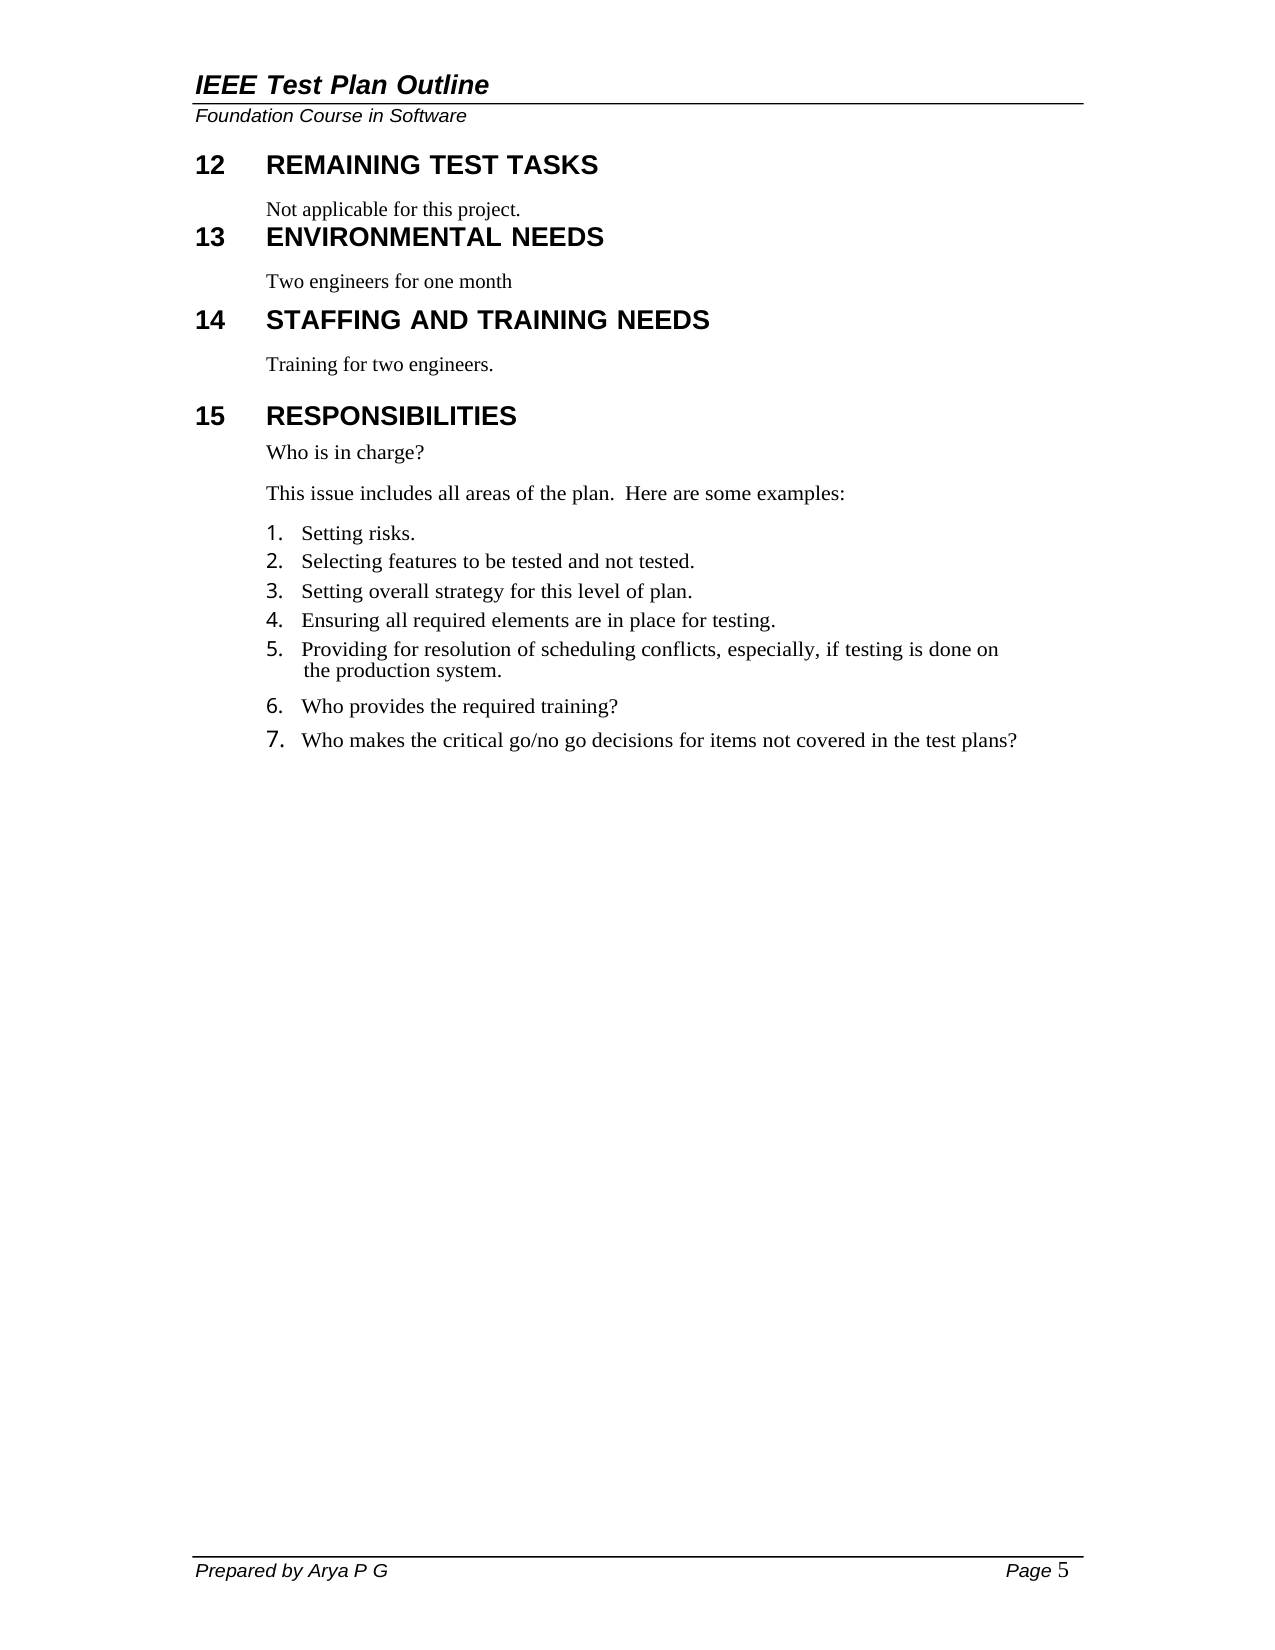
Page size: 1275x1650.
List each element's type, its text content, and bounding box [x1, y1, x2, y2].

subtitle ENVIRONMENTAL NEEDS [195, 221, 1096, 252]
subtitle STAFFING AND TRAINING NEEDS [195, 304, 1096, 336]
text Training for two engineers. [266, 352, 1096, 376]
list Providing for resolution of scheduling conflicts, especially, if testing is done on the production system. [266, 637, 1026, 682]
text Two engineers for one month [266, 268, 1096, 293]
subtitle REMAINING TEST TASKS [195, 149, 1096, 180]
text Not applicable for this project. [266, 197, 1096, 221]
list Ensuring all required elements are in place for testing. [266, 605, 1096, 633]
text This issue includes all areas of the plan. Here are some examples: [266, 480, 1096, 504]
subtitle RESPONSIBILITIES [195, 400, 1096, 431]
text Who is in charge? [266, 440, 1096, 464]
list Setting overall strategy for this level of plan. [266, 576, 1096, 604]
list Selecting features to be tested and not tested. [266, 547, 1096, 575]
list Who makes the critical go/no go decisions for items not covered in the test plans? [266, 720, 1096, 755]
list Who provides the required training? [266, 688, 1096, 720]
list Setting risks. [266, 518, 1096, 546]
